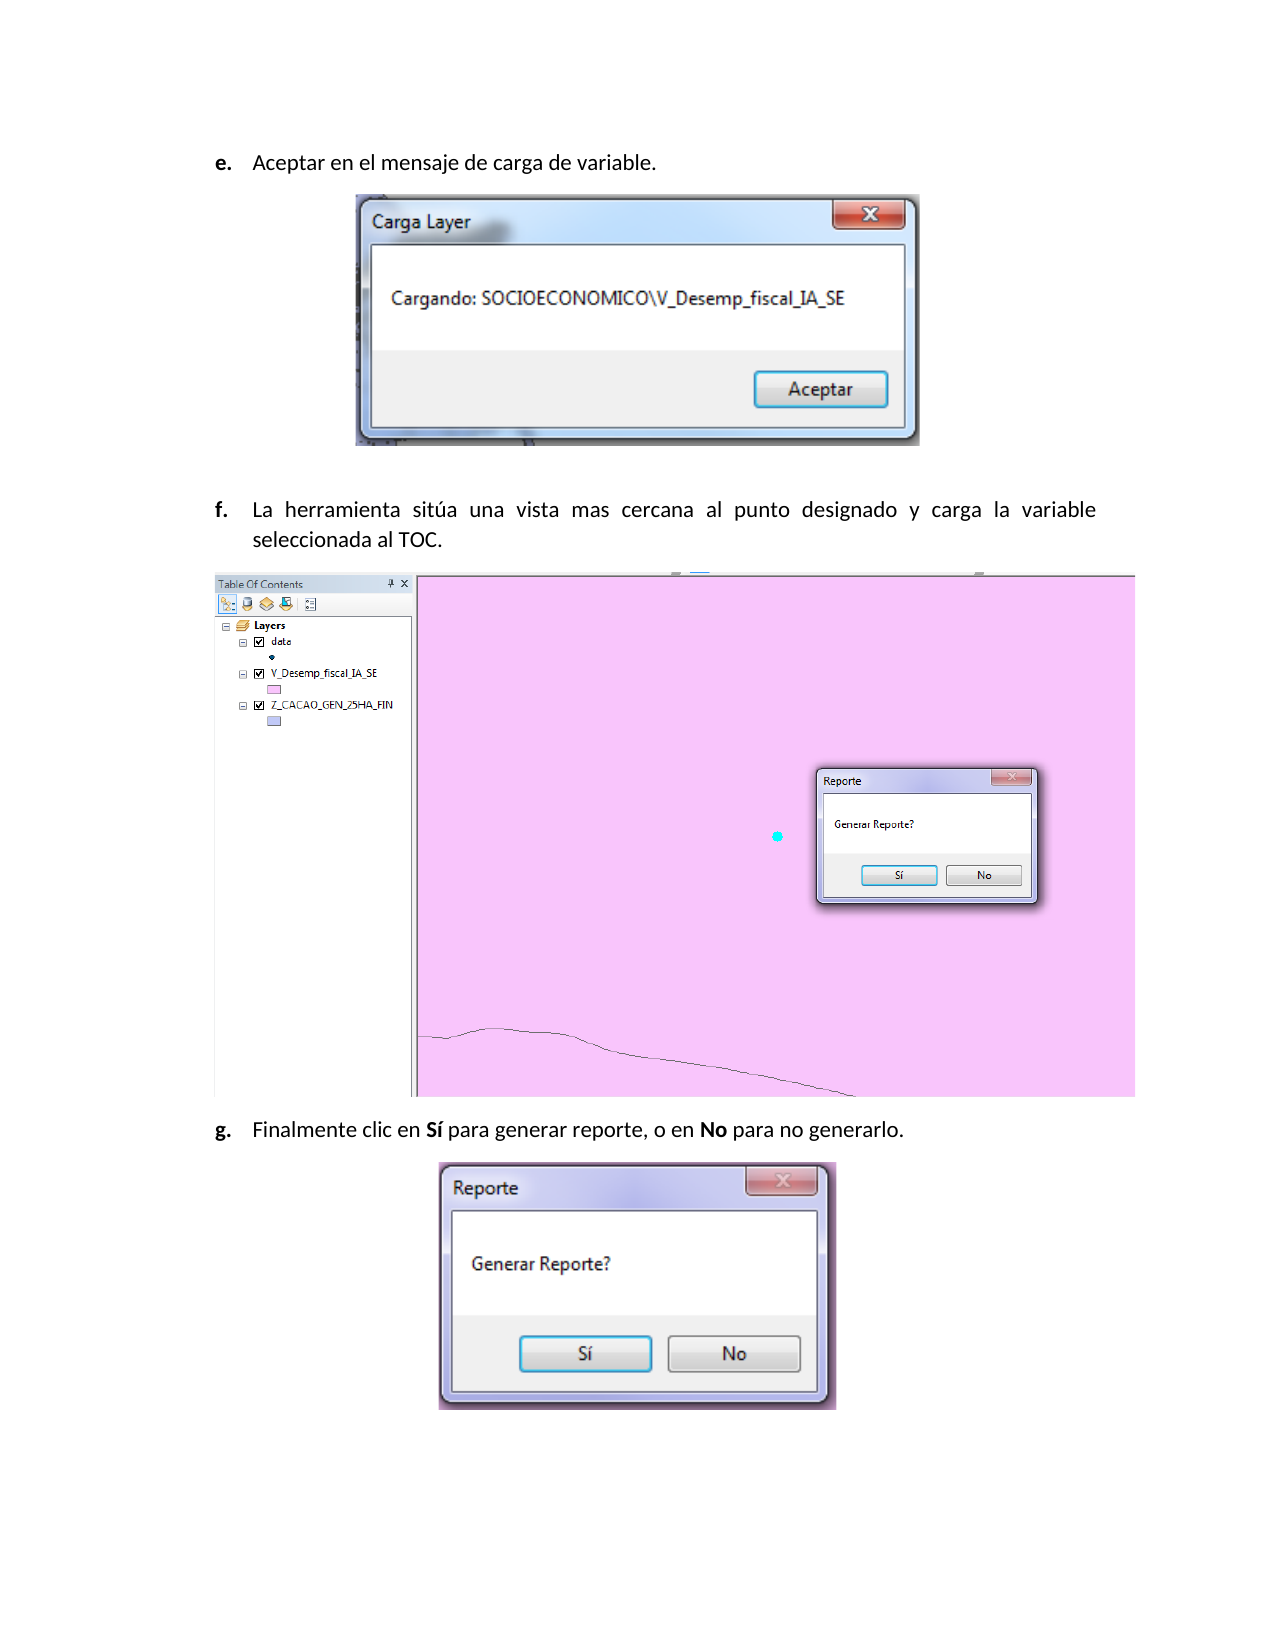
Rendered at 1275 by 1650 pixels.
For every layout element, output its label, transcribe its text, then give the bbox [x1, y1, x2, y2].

list La herramienta sitúa una vista mas cercana al punto designado y carga la variable seleccionada al TOC. [215, 495, 1098, 553]
list Aceptar en el mensaje de carga de variable. [215, 148, 1098, 176]
picture [355, 194, 920, 446]
list Finalmente clic en Sí para generar reporte, o en No para no generarlo. [215, 1115, 1098, 1143]
picture [438, 1162, 837, 1410]
picture [214, 572, 1136, 1097]
